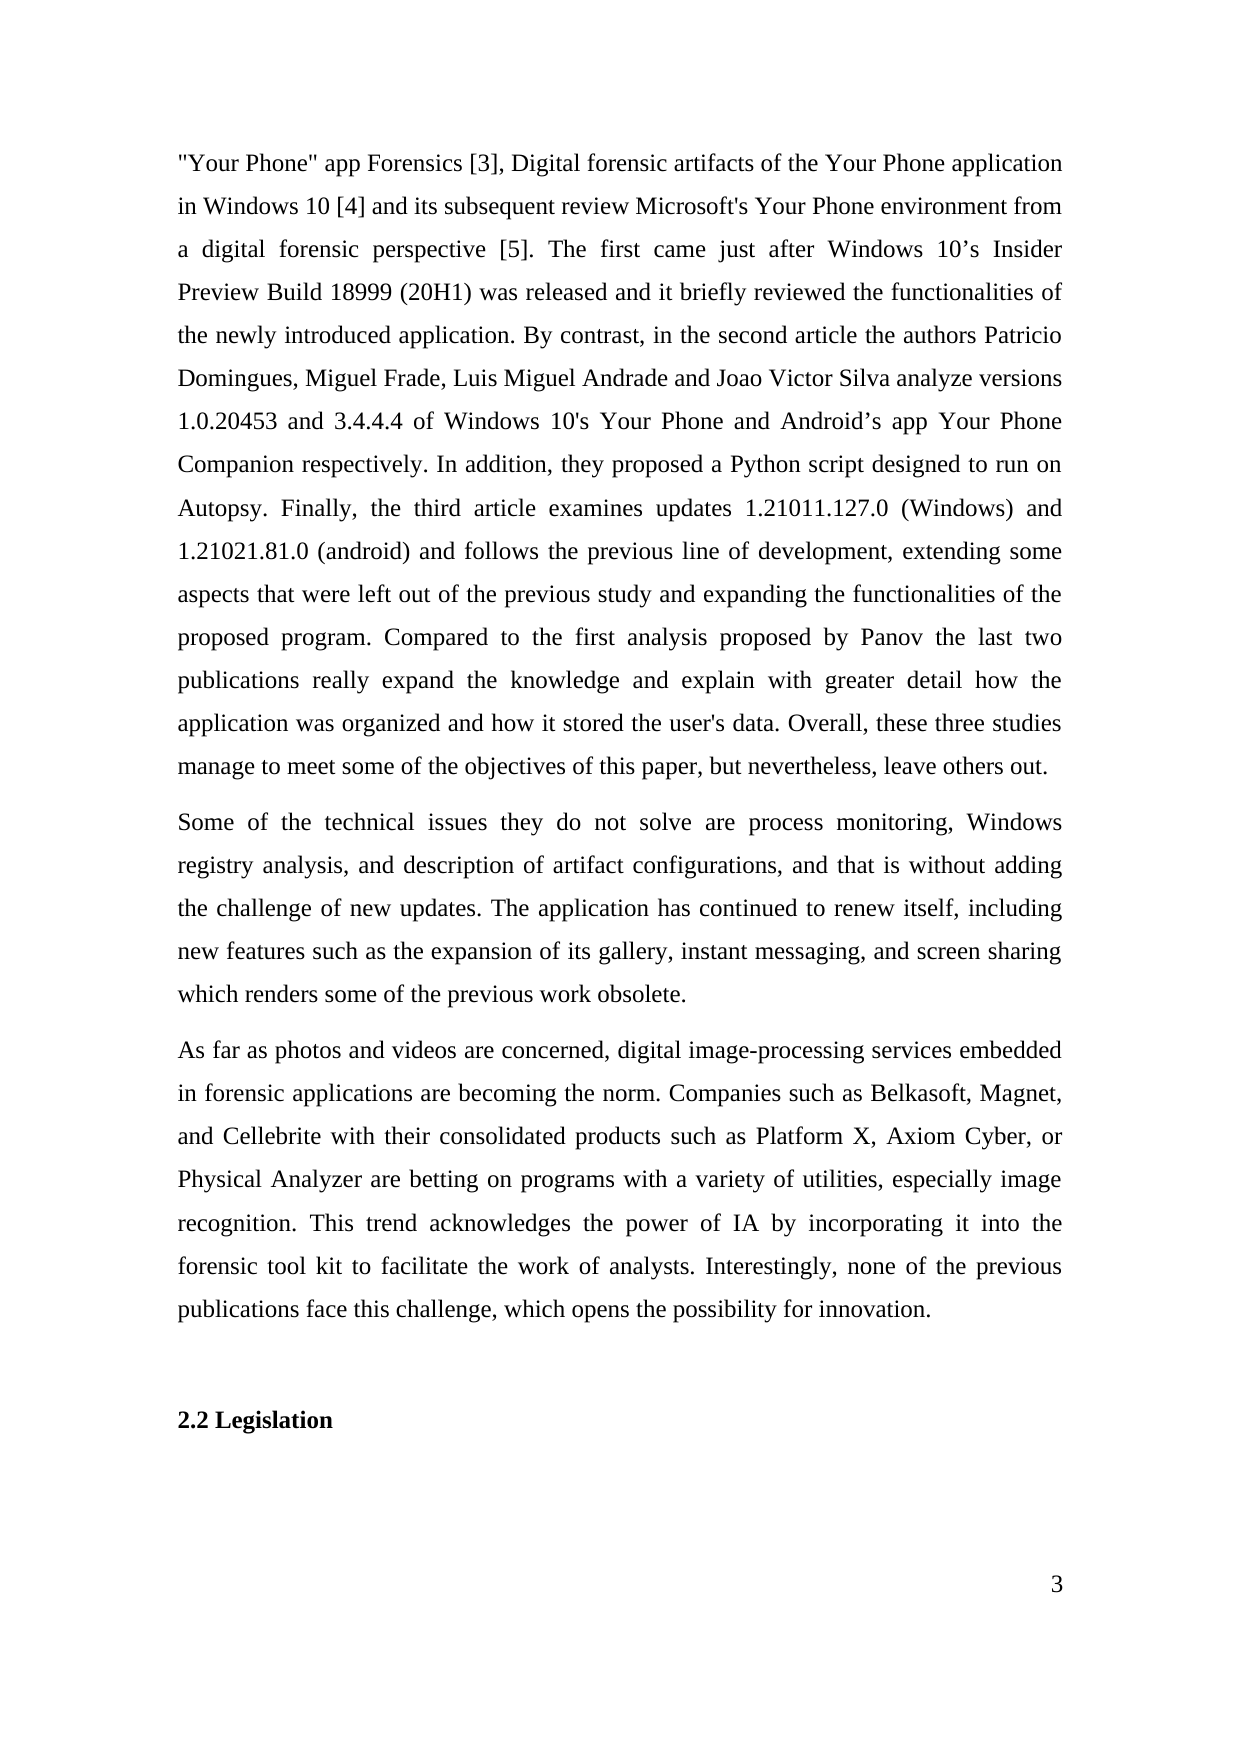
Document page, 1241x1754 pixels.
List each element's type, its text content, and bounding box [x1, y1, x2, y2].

text As far as photos and videos are concerned, digital image-processing services embedded in forensic applications are becoming the norm. Companies such as Belkasoft, Magnet, and Cellebrite with their consolidated products such as Platform X, Axiom Cyber, or Physical Analyzer are betting on programs with a variety of utilities, especially image recognition. This trend acknowledges the power of IA by incorporating it into the forensic tool kit to facilitate the work of analysts. Interestingly, none of the previous publications face this challenge, which opens the possibility for innovation. [177, 1035, 1063, 1323]
text Some of the technical issues they do not solve are process monitoring, Windows registry analysis, and description of artifact configurations, and that is without adding the challenge of new updates. The application has continued to renew itself, including new features such as the expansion of its gallery, instant messaging, and screen sharing which renders some of the previous work obsolete. [177, 807, 1063, 1008]
subtitle 2.2 Legislation [177, 1405, 1063, 1434]
